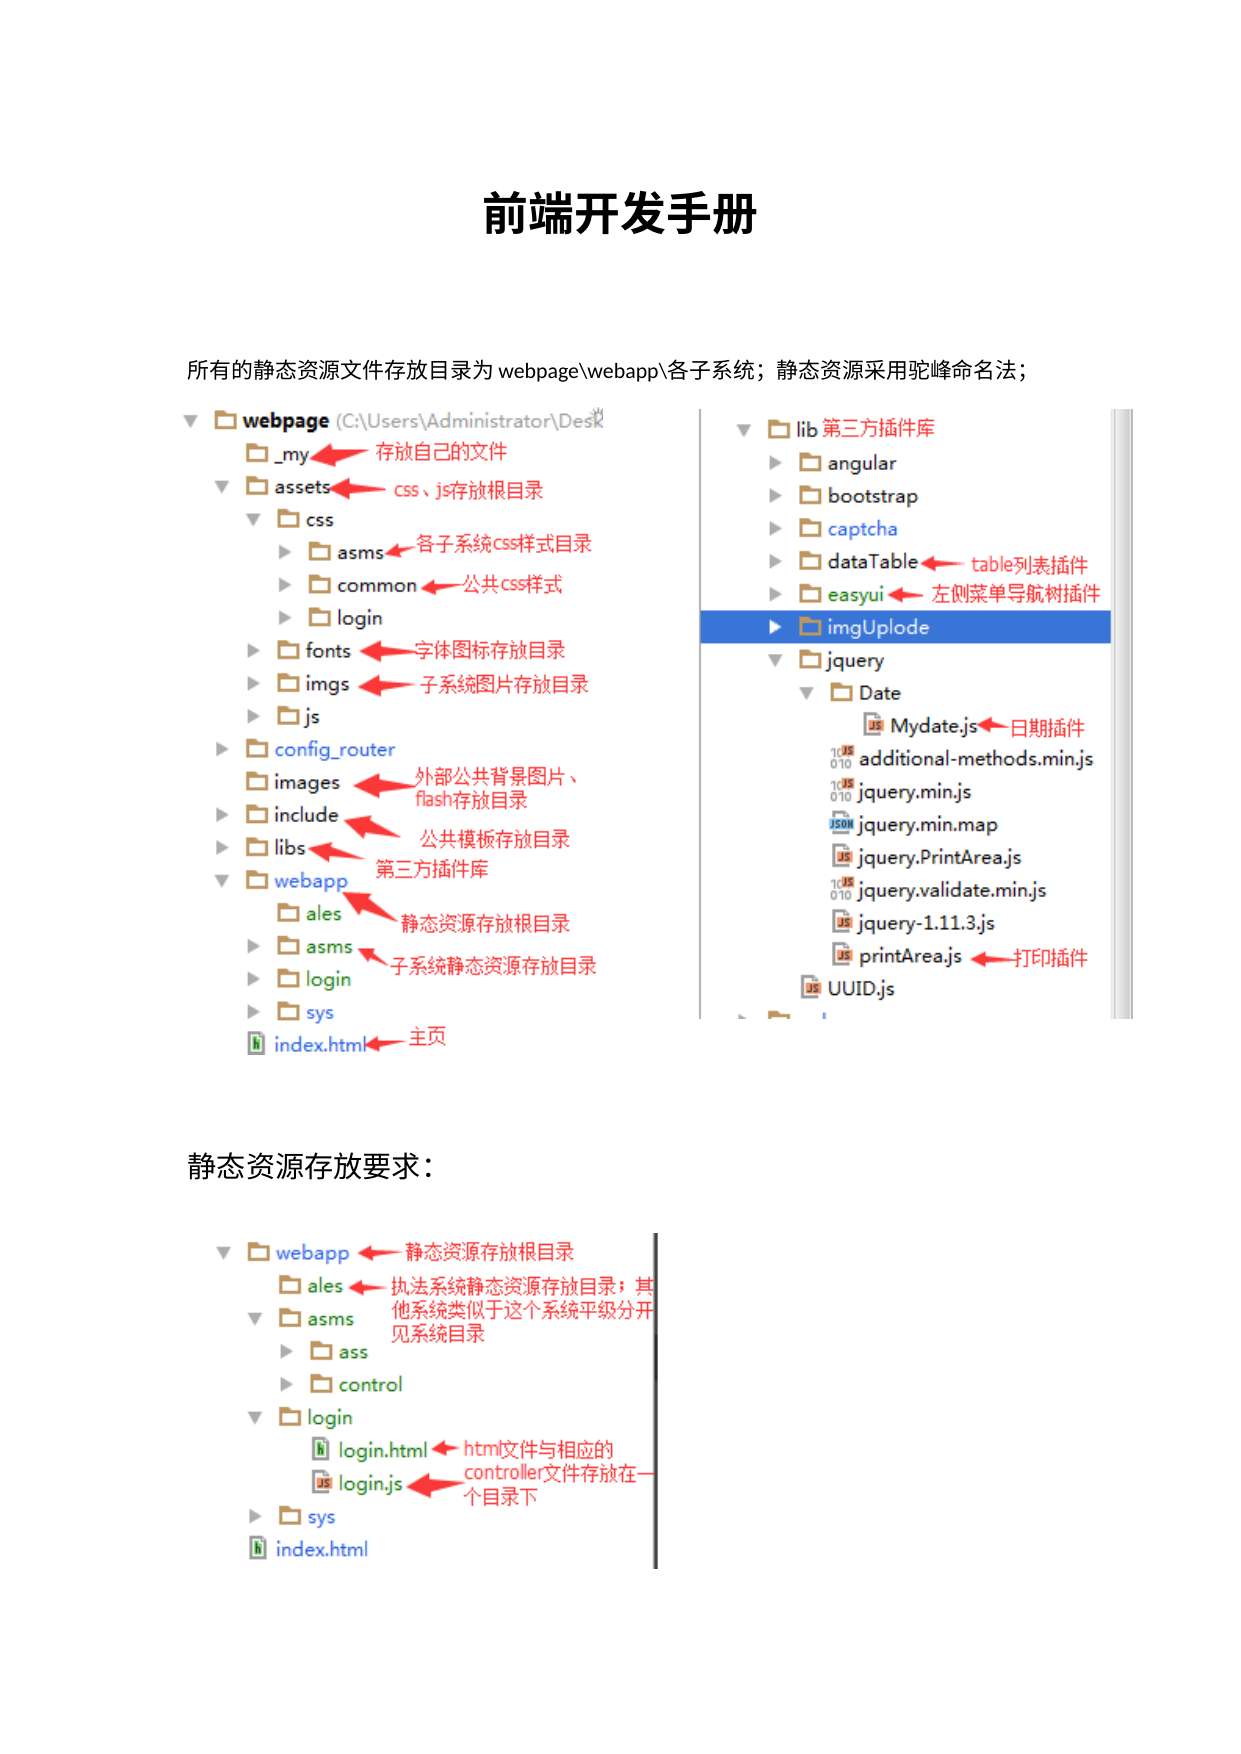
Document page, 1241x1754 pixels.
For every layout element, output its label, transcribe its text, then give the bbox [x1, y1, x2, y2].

picture [179, 406, 603, 1055]
picture [184, 1233, 658, 1569]
subtitle 前端开发手册 [187, 162, 1053, 259]
picture [698, 409, 1133, 1019]
text 静态资源存放要求： [187, 1132, 1053, 1197]
text 所有的静态资源文件存放目录为webpage\webapp\各子系统；静态资源采用驼峰命名法； [187, 352, 1053, 385]
